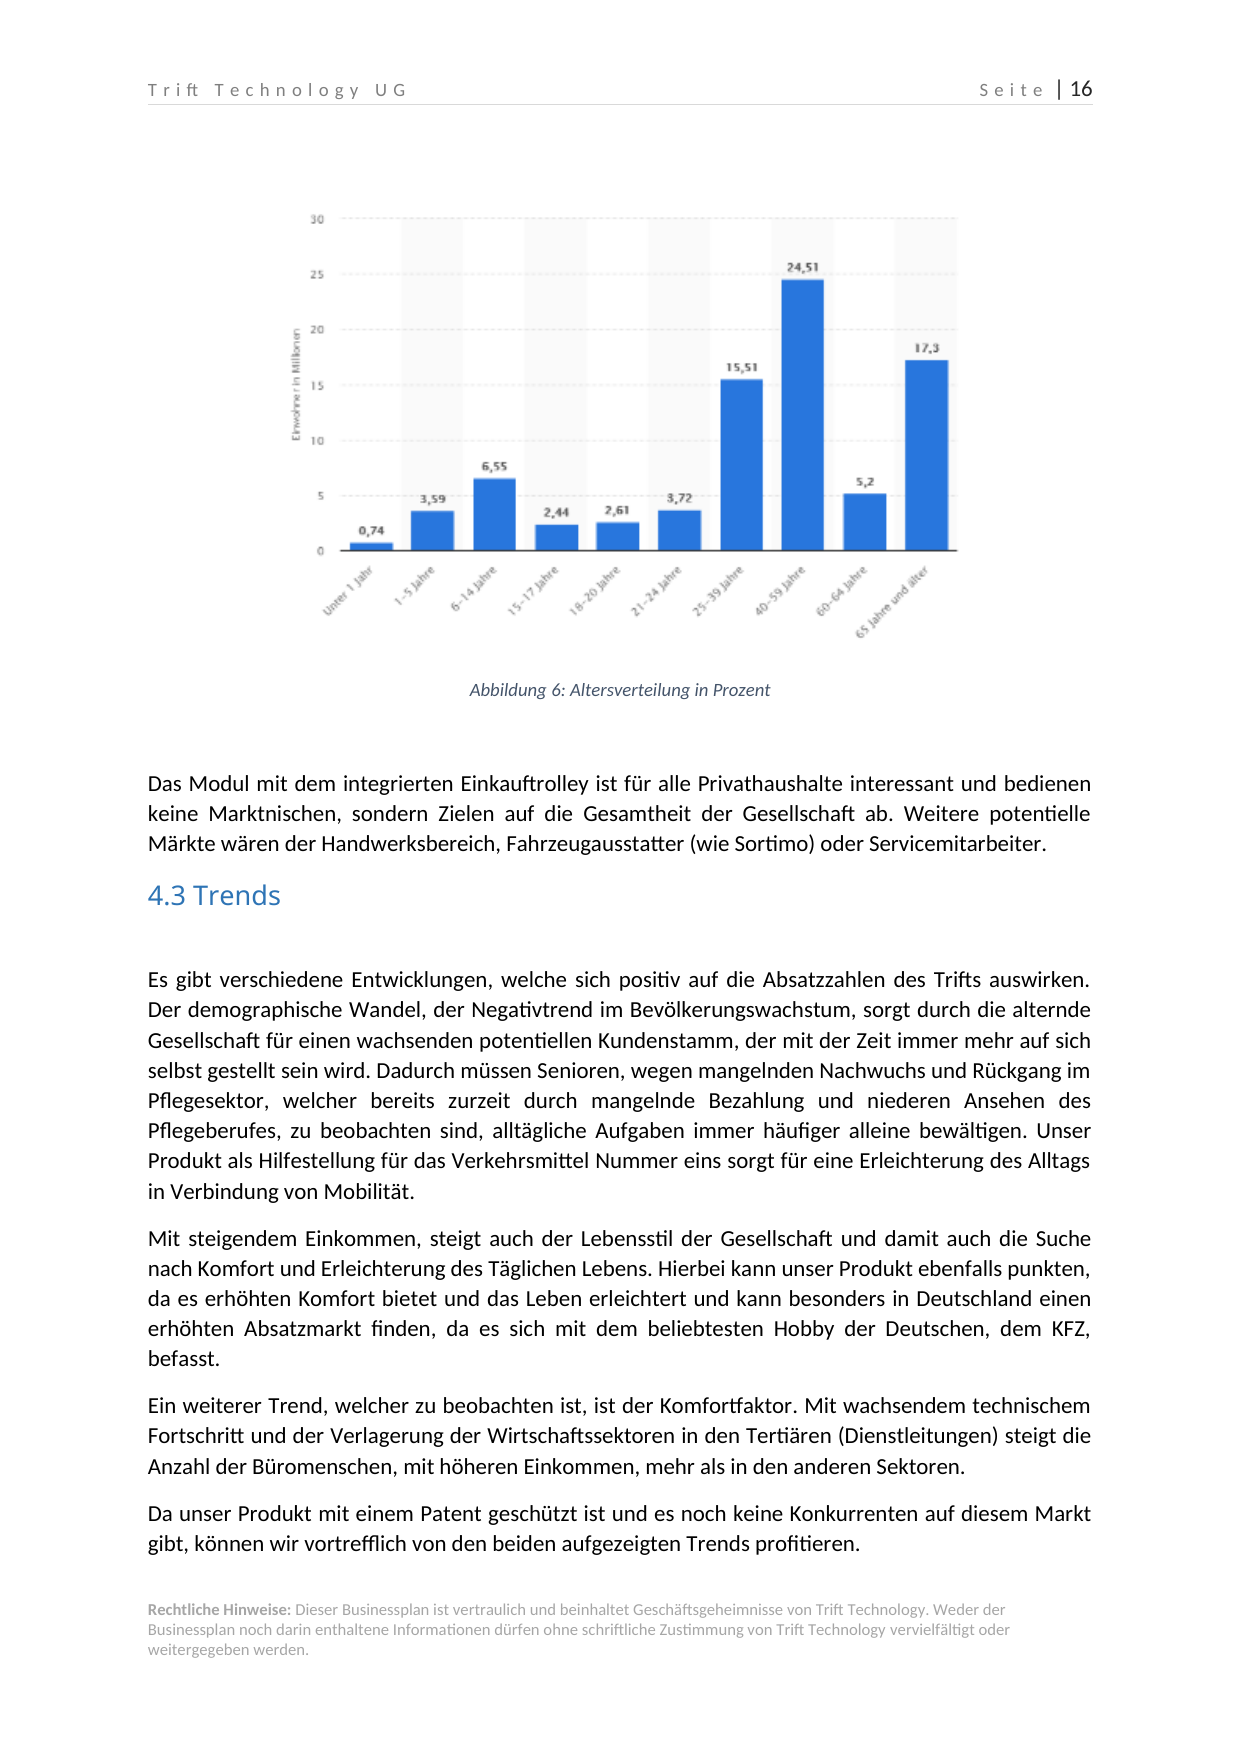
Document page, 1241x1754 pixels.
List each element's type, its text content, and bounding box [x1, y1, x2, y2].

text Abbildung 6: Altersverteilung in Prozent [148, 678, 1093, 701]
text Mit steigendem Einkommen, steigt auch der Lebensstil der Gesellschaft und damit auch die Suche nach Komfort und Erleichterung des Täglichen Lebens. Hierbei kann unser Produkt ebenfalls punkten, da es erhöhten Komfort bietet und das Leben erleichtert und kann besonders in Deutschland einen erhöhten Absatzmarkt finden, da es sich mit dem beliebtesten Hobby der Deutschen, dem KFZ, befasst. [148, 1224, 1093, 1372]
text Ein weiterer Trend, welcher zu beobachten ist, ist der Komfortfaktor. Mit wachsendem technischem Fortschritt und der Verlagerung der Wirtschaftssektoren in den Tertiären (Dienstleitungen) steigt die Anzahl der Büromenschen, mit höheren Einkommen, mehr als in den anderen Sektoren. [148, 1391, 1093, 1480]
text Es gibt verschiedene Entwicklungen, welche sich positiv auf die Absatzzahlen des Trifts auswirken. Der demographische Wandel, der Negativtrend im Bevölkerungswachstum, sorgt durch die alternde Gesellschaft für einen wachsenden potentiellen Kundenstamm, der mit der Zeit immer mehr auf sich selbst gestellt sein wird. Dadurch müssen Senioren, wegen mangelnden Nachwuchs und Rückgang im Pflegesektor, welcher bereits zurzeit durch mangelnde Bezahlung und niederen Ansehen des Pflegeberufes, zu beobachten sind, alltägliche Aufgaben immer häufiger alleine bewältigen. Unser Produkt als Hilfestellung für das Verkehrsmittel Nummer eins sorgt für eine Erleichterung des Alltags in Verbindung von Mobilität. [148, 965, 1093, 1205]
text Das Modul mit dem integrierten Einkauftrolley ist für alle Privathaushalte interessant und bedienen keine Marktnischen, sondern Zielen auf die Gesamtheit der Gesellschaft ab. Weitere potentielle Märkte wären der Handwerksbereich, Fahrzeugausstatter (wie Sortimo) oder Servicemitarbeiter. [148, 769, 1093, 857]
subtitle 4.3 Trends [148, 876, 1093, 913]
text Da unser Produkt mit einem Patent geschützt ist und es noch keine Konkurrenten auf diesem Markt gibt, können wir vortrefflich von den beiden aufgezeigten Trends profitieren. [148, 1499, 1093, 1557]
picture [258, 192, 982, 660]
